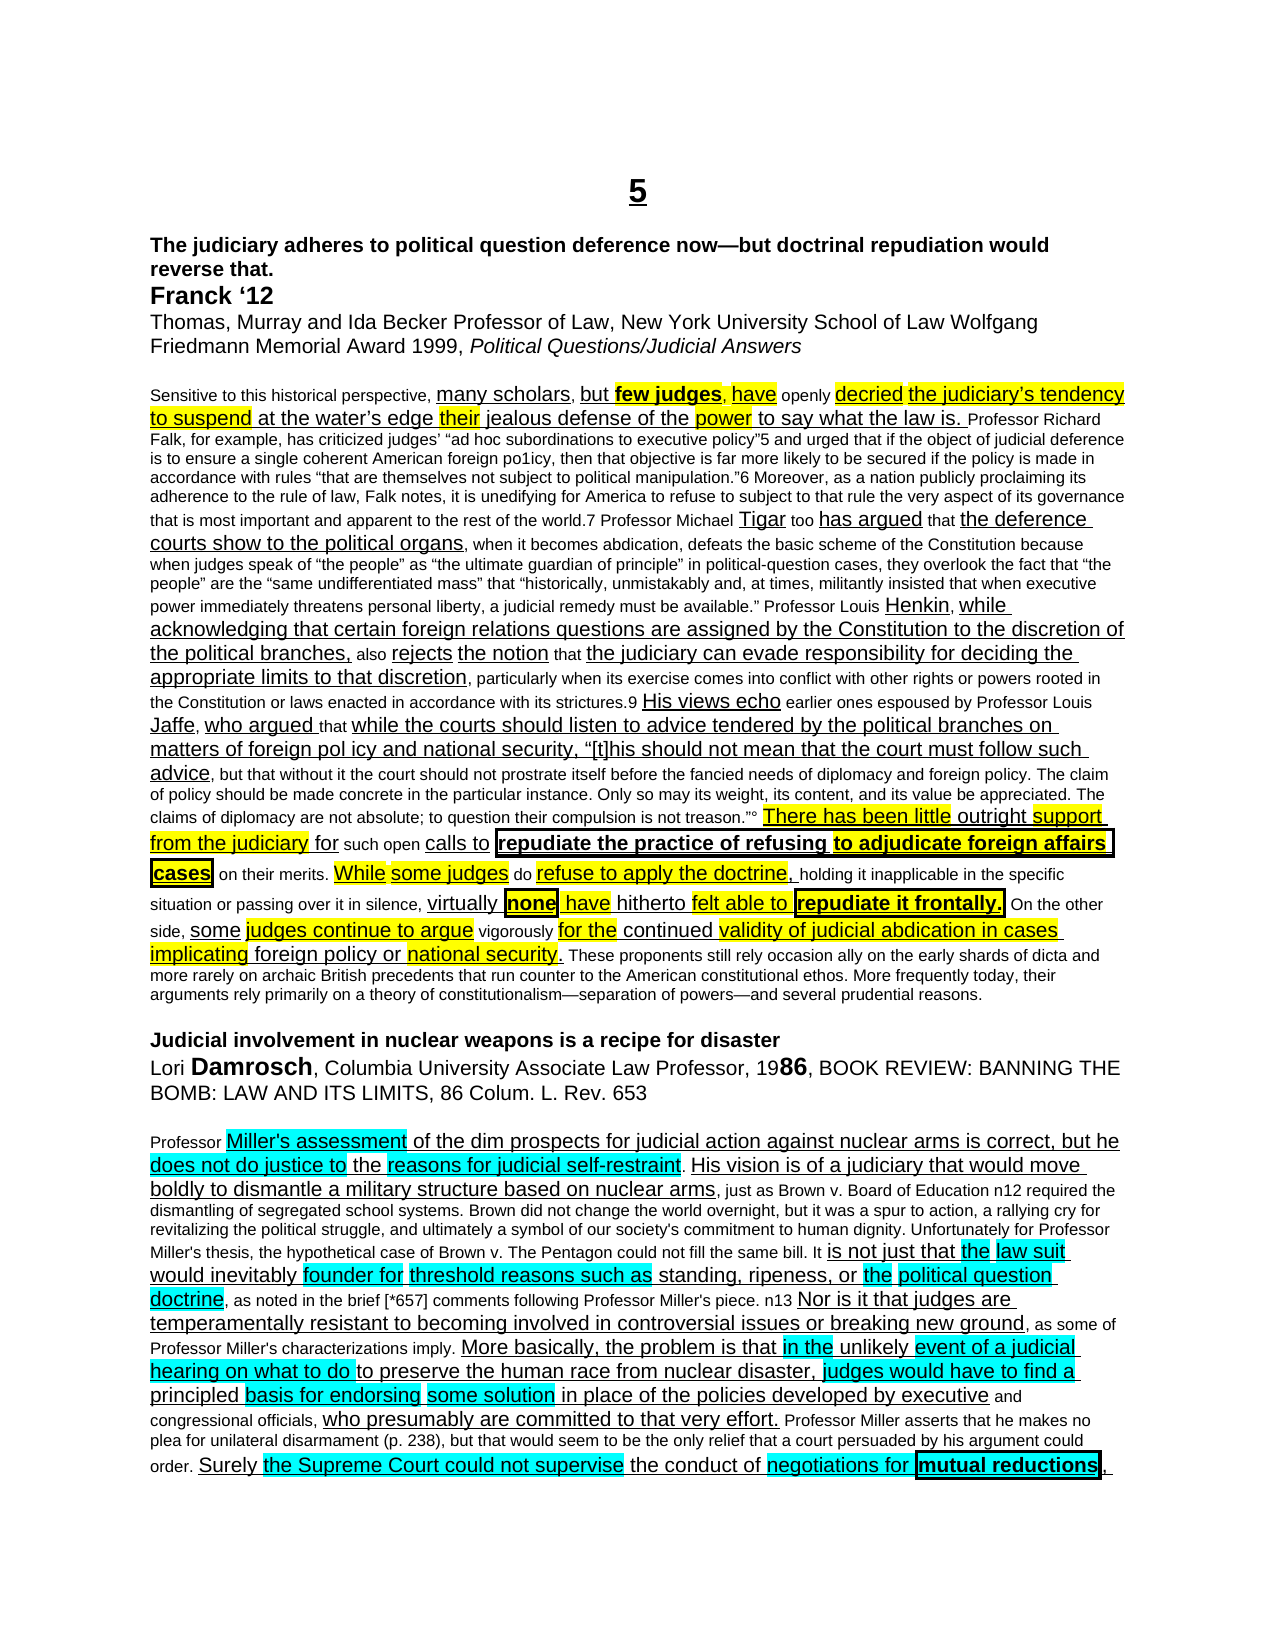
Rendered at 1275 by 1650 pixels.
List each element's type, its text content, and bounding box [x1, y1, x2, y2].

subtitle 5 [150, 171, 1125, 209]
text Judicial involvement in nuclear weapons is a recipe for disaster [150, 1028, 1125, 1052]
text Thomas, Murray and Ida Becker Professor of Law, New York University School of Law Wolfgang Friedmann Memorial Award 1999, Political Questions/Judicial Answers [150, 310, 1125, 358]
text Lori Damrosch, Columbia University Associate Law Professor, 1986, BOOK REVIEW: BANNING THE BOMB: LAW AND ITS LIMITS, 86 Colum. L. Rev. 653 [150, 1052, 1125, 1105]
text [150, 1129, 1125, 1480]
text The judiciary adheres to political question deference now—but doctrinal repudiation would reverse that. [150, 233, 1125, 281]
text Franck ‘12 [150, 281, 1125, 310]
text Sensitive to this historical perspective, many scholars, but few judges, have openly decried the judiciary’s tendency to suspend at the water’s edge their jealous defense of the power to say what the law is. Professor Richard Falk, for example, has criticized judges’ “ad hoc subordinations to executive policy”5 and urged that if the object of judicial deference is to ensure a single coherent American foreign po1icy, then that objective is far more likely to be secured if the policy is made in accordance with rules “that are themselves not subject to political manipulation.”6 Moreover, as a nation publicly proclaiming its adherence to the rule of law, Falk notes, it is unedifying for America to refuse to subject to that rule the very aspect of its governance that is most important and apparent to the rest of the world.7 Professor Michael Tigar too has argued that the deference courts show to the political organs, when it becomes abdication, defeats the basic scheme of the Constitution because when judges speak of “the people” as “the ultimate guardian of principle” in political-question cases, they overlook the fact that “the people” are the “same undifferentiated mass” that “historically, unmistakably and, at times, militantly insisted that when executive power immediately threatens personal liberty, a judicial remedy must be available.” Professor Louis Henkin, while acknowledging that certain foreign relations questions are assigned by the Constitution to the discretion of the political branches, also rejects the notion that the judiciary can evade responsibility for deciding the appropriate limits to that discretion, particularly when its exercise comes into conflict with other rights or powers rooted in the Constitution or laws enacted in accordance with its strictures.9 His views echo earlier ones espoused by Professor Louis Jaffe, who argued that while the courts should listen to advice tendered by the political branches on matters of foreign pol icy and national security, “[t]his should not mean that the court must follow such advice, but that without it the court should not prostrate itself before the fancied needs of diplomacy and foreign policy. The claim of policy should be made concrete in the particular instance. Only so may its weight, its content, and its value be appreciated. The claims of diplomacy are not absolute; to question their compulsion is not treason.”° There has been little outright support from the judiciary for such open calls to repudiate the practice of refusing to adjudicate foreign affairs cases on their merits. While some judges do refuse to apply the doctrine, holding it inapplicable in the specific situation or passing over it in silence, virtually none have hitherto felt able to repudiate it frontally. On the other side, some judges continue to argue vigorously for the continued validity of judicial abdication in cases implicating foreign policy or national security. These proponents still rely occasion ally on the early shards of dicta and more rarely on archaic British precedents that run counter to the American constitutional ethos. More frequently today, their arguments rely primarily on a theory of constitutionalism—separation of powers—and several prudential reasons. [150, 382, 1125, 638]
text Sensitive to this historical perspective, many scholars, but few judges, have openly decried the judiciary’s tendency to suspend at the water’s edge their jealous defense of the power to say what the law is. Professor Richard Falk, for example, has criticized judges’ “ad hoc subordinations to executive policy”5 and urged that if the object of judicial deference is to ensure a single coherent American foreign po1icy, then that objective is far more likely to be secured if the policy is made in accordance with rules “that are themselves not subject to political manipulation.”6 Moreover, as a nation publicly proclaiming its adherence to the rule of law, Falk notes, it is unedifying for America to refuse to subject to that rule the very aspect of its governance that is most important and apparent to the rest of the world.7 Professor Michael Tigar too has argued that the deference courts show to the political organs, when it becomes abdication, defeats the basic scheme of the Constitution because when judges speak of “the people” as “the ultimate guardian of principle” in political-question cases, they overlook the fact that “the people” are the “same undifferentiated mass” that “historically, unmistakably and, at times, militantly insisted that when executive power immediately threatens personal liberty, a judicial remedy must be available.” Professor Louis Henkin, while acknowledging that certain foreign relations questions are assigned by the Constitution to the discretion of the political branches, also rejects the notion that the judiciary can evade responsibility for deciding the appropriate limits to that discretion, particularly when its exercise comes into conflict with other rights or powers rooted in the Constitution or laws enacted in accordance with its strictures.9 His views echo earlier ones espoused by Professor Louis Jaffe, who argued that while the courts should listen to advice tendered by the political branches on matters of foreign pol icy and national security, “[t]his should not mean that the court must follow such advice, but that without it the court should not prostrate itself before the fancied needs of diplomacy and foreign policy. The claim of policy should be made concrete in the particular instance. Only so may its weight, its content, and its value be appreciated. The claims of diplomacy are not absolute; to question their compulsion is not treason.”° There has been little outright support from the judiciary for such open calls to repudiate the practice of refusing to adjudicate foreign affairs cases on their merits. While some judges do refuse to apply the doctrine, holding it inapplicable in the specific situation or passing over it in silence, virtually none have hitherto felt able to repudiate it frontally. On the other side, some judges continue to argue vigorously for the continued validity of judicial abdication in cases implicating foreign policy or national security. These proponents still rely occasion ally on the early shards of dicta and more rarely on archaic British precedents that run counter to the American constitutional ethos. More frequently today, their arguments rely primarily on a theory of constitutionalism—separation of powers—and several prudential reasons. [150, 639, 1125, 1004]
